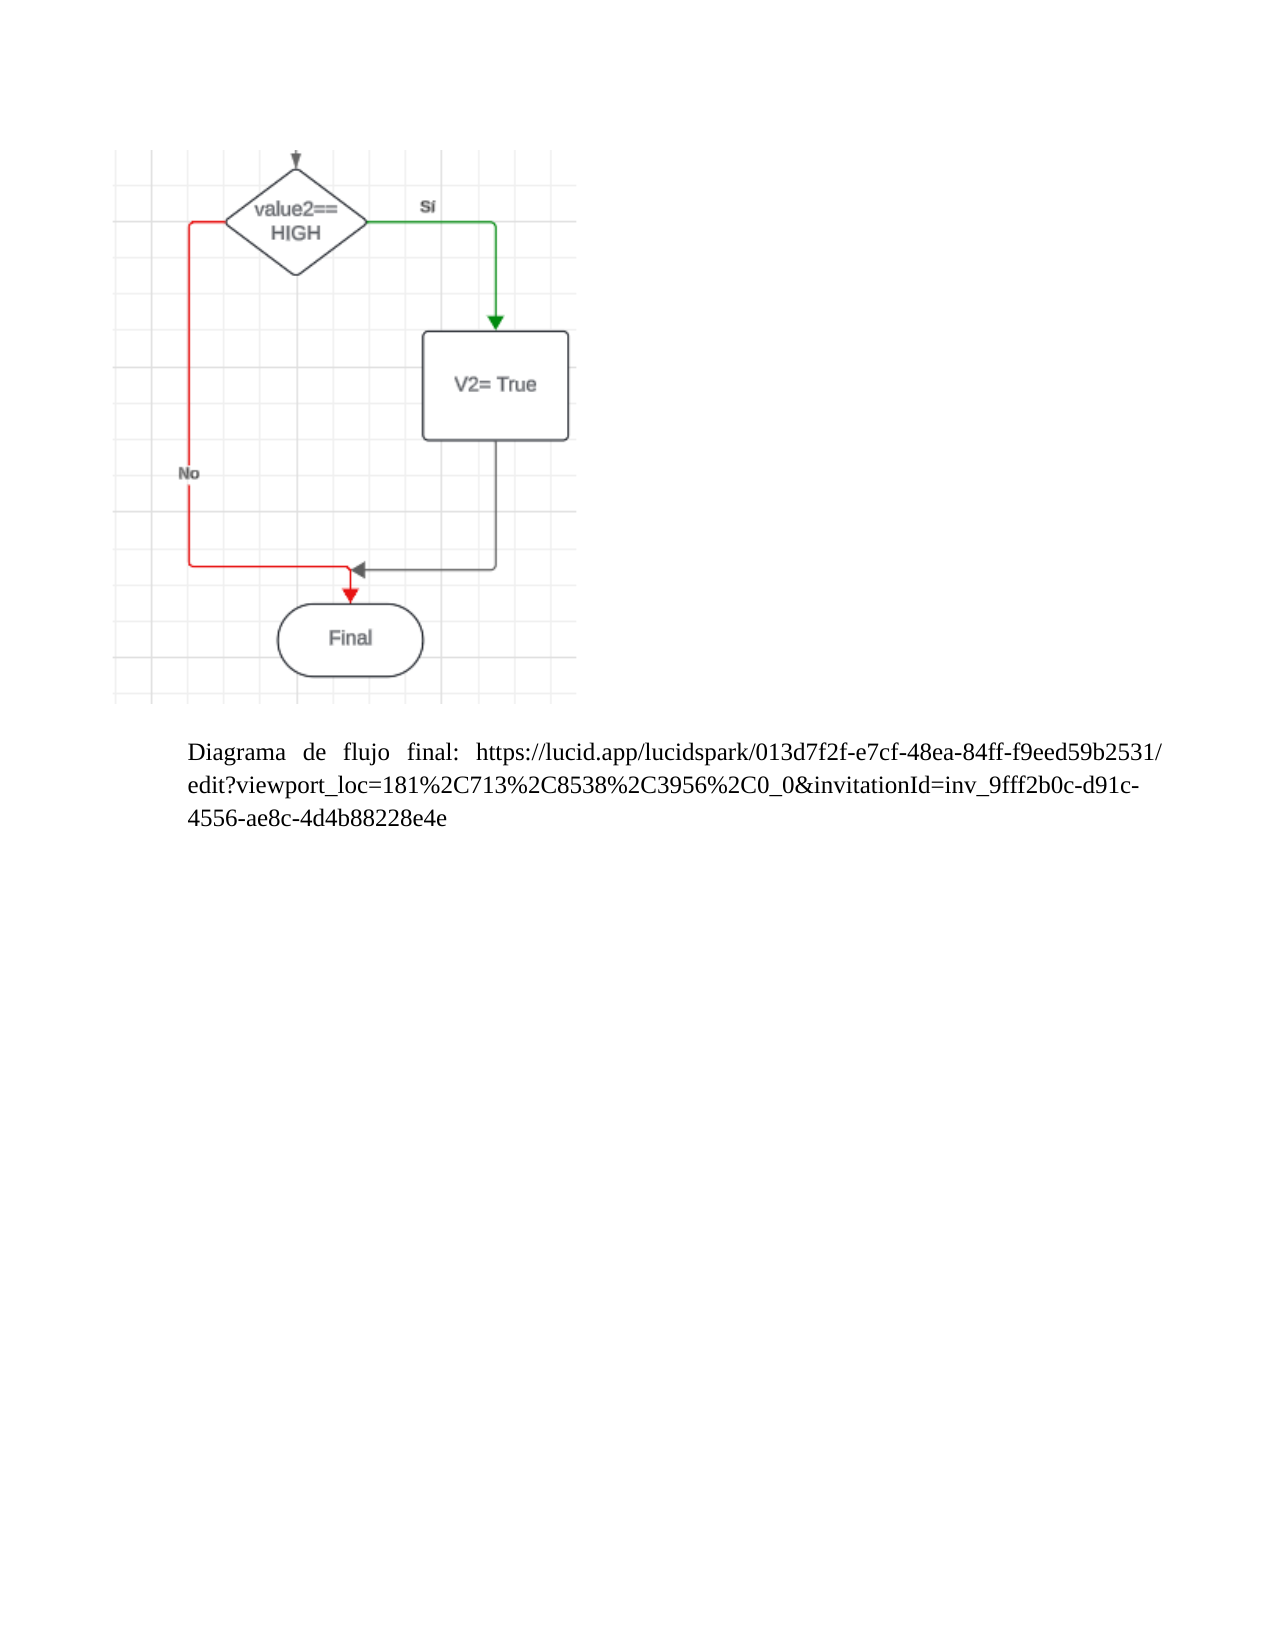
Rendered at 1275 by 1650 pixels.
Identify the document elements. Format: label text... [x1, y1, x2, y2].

list Diagrama de flujo final: https://lucid.app/lucidspark/013d7f2f-e7cf-48ea-84ff-f9eed59b2531/edit?viewport_loc=181%2C713%2C8538%2C3956%2C0_0&invitationId=inv_9fff2b0c-d91c-4556-ae8c-4d4b88228e4e [187, 737, 1162, 832]
picture [112, 150, 577, 704]
